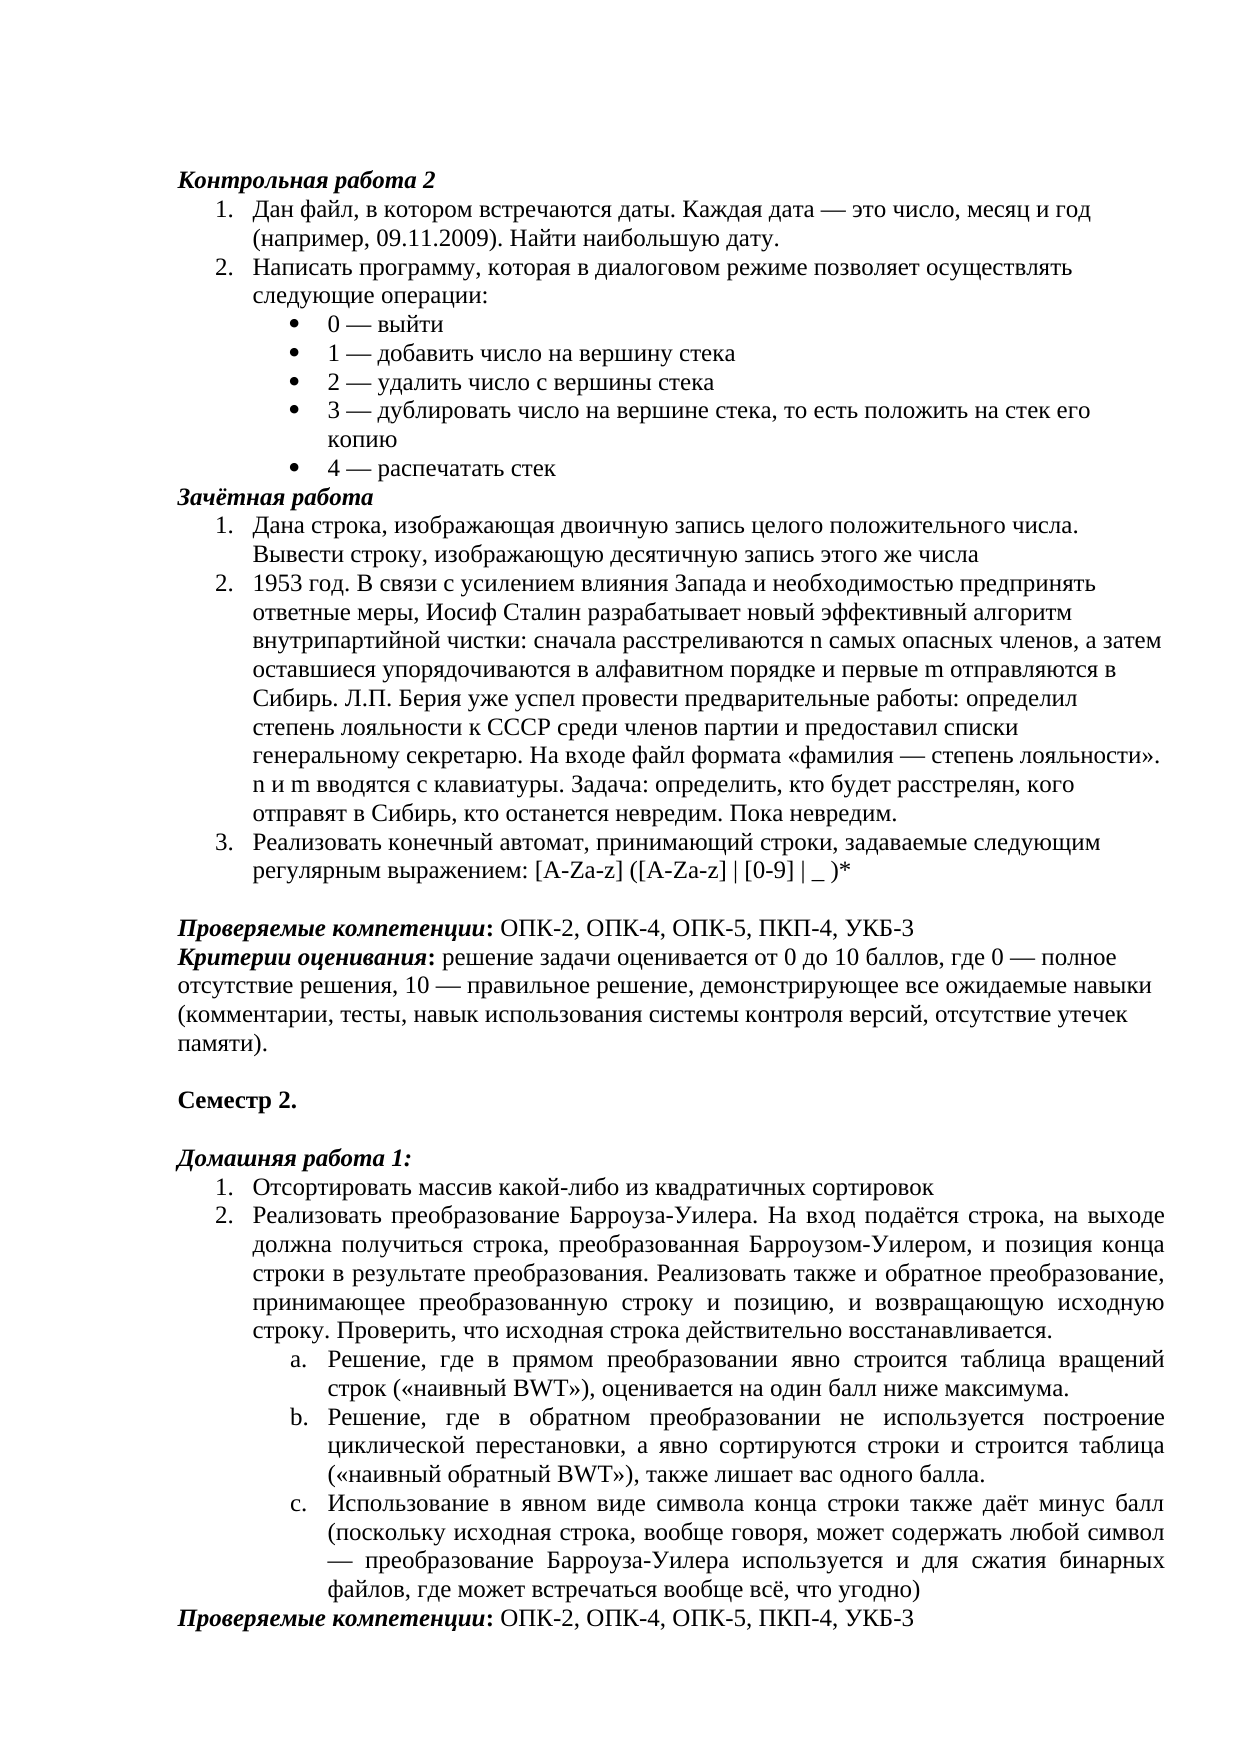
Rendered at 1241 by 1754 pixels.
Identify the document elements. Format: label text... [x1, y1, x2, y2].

list 0 — выйти [290, 309, 1165, 338]
list Написать программу, которая в диалоговом режиме позволяет осуществлять следующие операции: [215, 252, 1165, 309]
text Домашняя работа 1: [177, 1143, 1152, 1172]
list Дан файл, в котором встречаются даты. Каждая дата — это число, месяц и год (например, 09.11.2009). Найти наибольшую дату. [215, 194, 1165, 252]
list Дана строка, изображающая двоичную запись целого положительного числа. Вывести строку, изображающую десятичную запись этого же числа [215, 510, 1165, 568]
text Зачётная работа [177, 482, 1165, 510]
list 4 — распечатать стек [290, 453, 1165, 482]
list 1953 год. В связи с усилением влияния Запада и необходимостью предпринять ответные меры, Иосиф Сталин разрабатывает новый эффективный алгоритм внутрипартийной чистки: сначала расстреливаются n самых опасных членов, а затем оставшиеся упорядочиваются в алфавитном порядке и первые m отправляются в Сибирь. Л.П. Берия уже успел провести предварительные работы: определил степень лояльности к СССР среди членов партии и предоставил списки генеральному секретарю. На входе файл формата «фамилия — степень лояльности». n и m вводятся с клавиатуры. Задача: определить, кто будет расстрелян, кого отправят в Сибирь, кто останется невредим. Пока невредим. [215, 568, 1165, 827]
text Проверяемые компетенции: ОПК-2, ОПК-4, ОПК-5, ПКП-4, УКБ-3 [177, 913, 1165, 942]
text Проверяемые компетенции: ОПК-2, ОПК-4, ОПК-5, ПКП-4, УКБ-3 [177, 1603, 1165, 1632]
text Семестр 2. [177, 1085, 1152, 1114]
list Решение, где в прямом преобразовании явно строится таблица вращений строк («наивный BWT»), оценивается на один балл ниже максимума. [290, 1344, 1165, 1402]
list 1 — добавить число на вершину стека [290, 338, 1165, 367]
list Реализовать конечный автомат, принимающий строки, задаваемые следующим регулярным выражением: [A-Za-z] ([A-Za-z] | [0-9] | _ )* [215, 827, 1165, 884]
list Решение, где в обратном преобразовании не используется построение циклической перестановки, а явно сортируются строки и строится таблица («наивный обратный BWT»), также лишает вас одного балла. [290, 1402, 1165, 1488]
text Контрольная работа 2 [177, 165, 1165, 194]
list 2 — удалить число с вершины стека [290, 367, 1165, 395]
list 3 — дублировать число на вершине стека, то есть положить на стек его копию [290, 395, 1165, 453]
list Реализовать преобразование Барроуза-Уилера. На вход подаётся строка, на выходе должна получиться строка, преобразованная Барроузом-Уилером, и позиция конца строки в результате преобразования. Реализовать также и обратное преобразование, принимающее преобразованную строку и позицию, и возвращающую исходную строку. Проверить, что исходная строка действительно восстанавливается. [215, 1200, 1165, 1344]
text Критерии оценивания: решение задачи оценивается от 0 до 10 баллов, где 0 — полное отсутствие решения, 10 — правильное решение, демонстрирующее все ожидаемые навыки (комментарии, тесты, навык использования системы контроля версий, отсутствие утечек памяти). [177, 942, 1165, 1057]
list Использование в явном виде символа конца строки также даёт минус балл (поскольку исходная строка, вообще говоря, может содержать любой символ — преобразование Барроуза-Уилера используется и для сжатия бинарных файлов, где может встречаться вообще всё, что угодно) [290, 1488, 1165, 1603]
list Отсортировать массив какой-либо из квадратичных сортировок [215, 1172, 1165, 1200]
